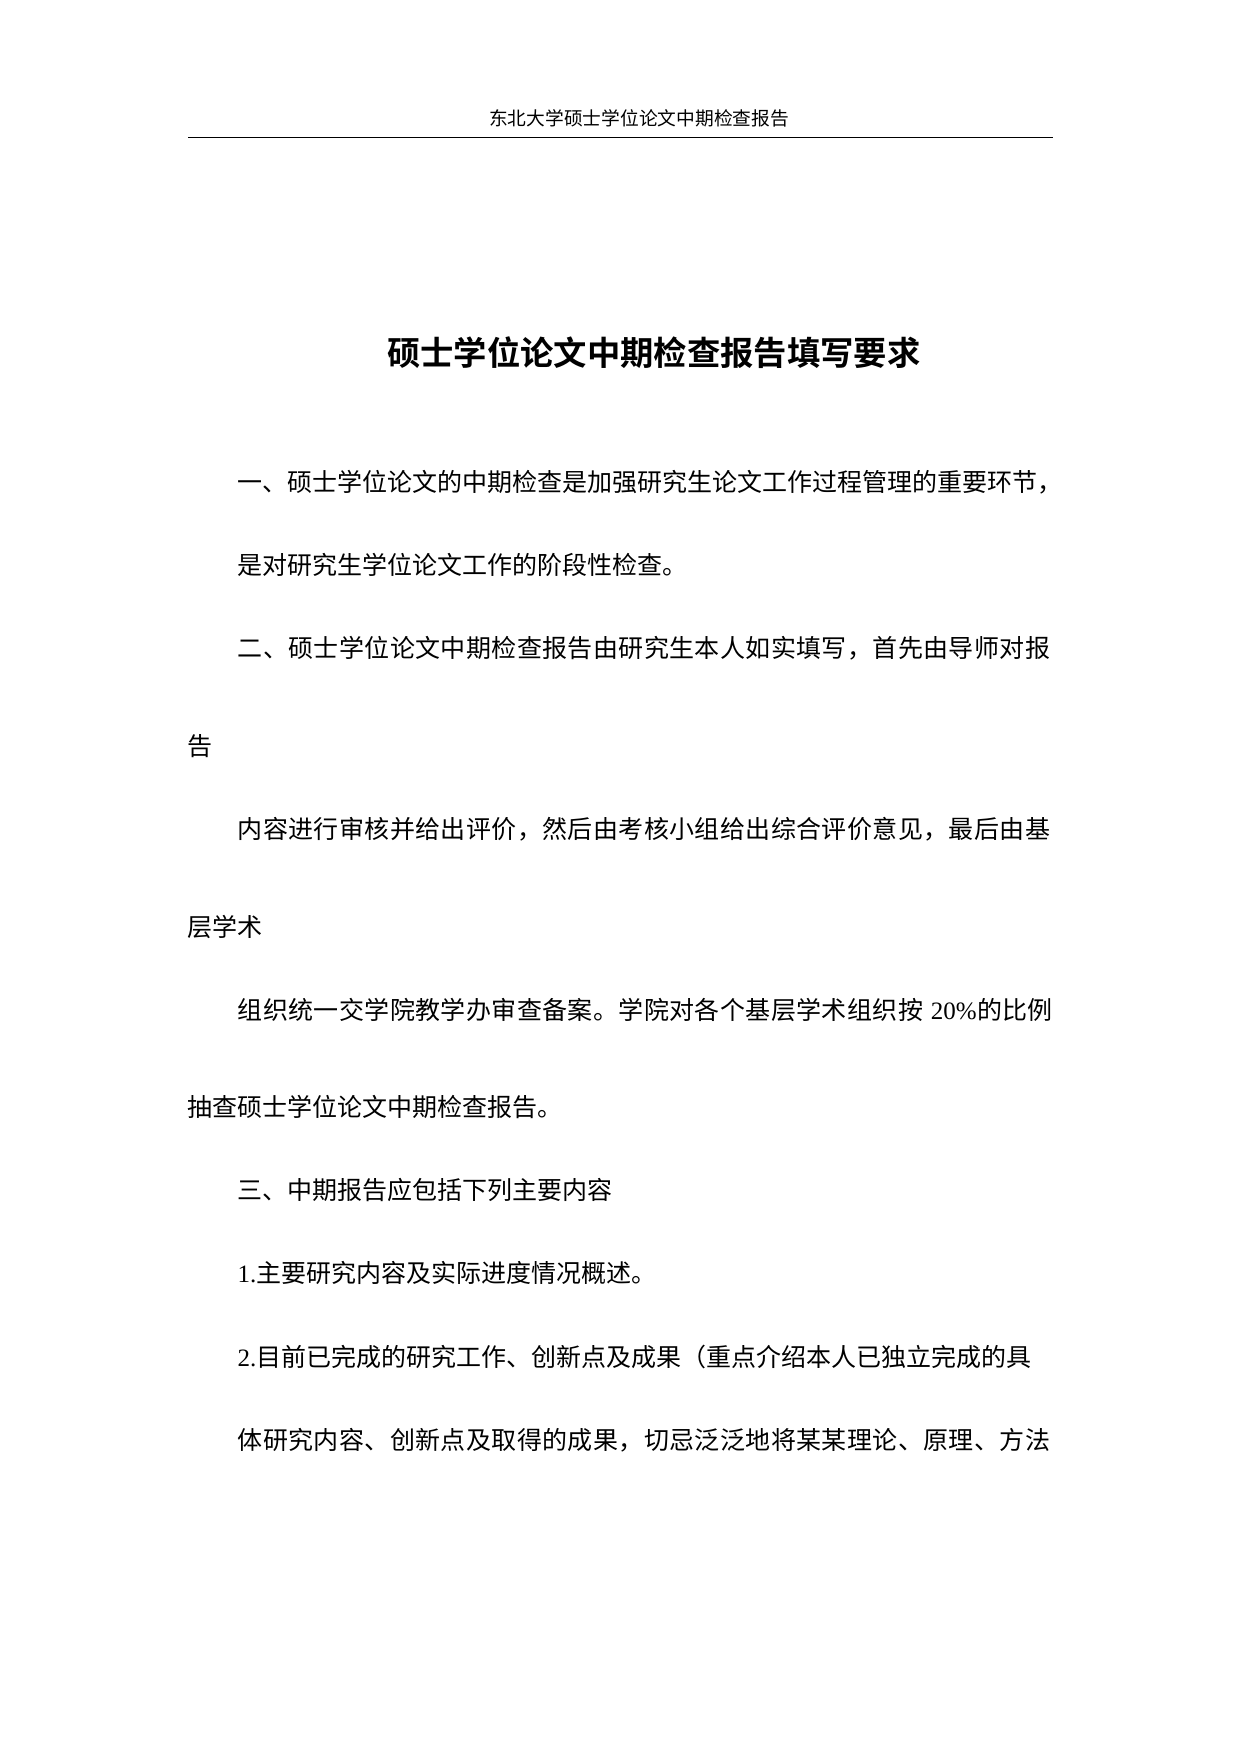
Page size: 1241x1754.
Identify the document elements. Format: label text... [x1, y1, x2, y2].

text 三、中期报告应包括下列主要内容 [187, 1156, 1053, 1221]
text 二、硕士学位论文中期检查报告由研究生本人如实填写，首先由导师对报告 [187, 614, 1053, 777]
text 内容进行审核并给出评价，然后由考核小组给出综合评价意见，最后由基层学术 [187, 795, 1053, 958]
text 是对研究生学位论文工作的阶段性检查。 [187, 531, 1053, 596]
text 2.目前已完成的研究工作、创新点及成果（重点介绍本人已独立完成的具 [187, 1323, 1053, 1388]
text 组织统一交学院教学办审查备案。学院对各个基层学术组织按 20%的比例抽查硕士学位论文中期检查报告。 [187, 976, 1053, 1138]
text 一、硕士学位论文的中期检查是加强研究生论文工作过程管理的重要环节， [187, 448, 1053, 513]
text 1.主要研究内容及实际进度情况概述。 [187, 1239, 1053, 1304]
text 体研究内容、创新点及取得的成果，切忌泛泛地将某某理论、原理、方法之类内 [187, 1406, 1053, 1471]
text 硕士学位论文中期检查报告填写要求 [187, 318, 1053, 383]
